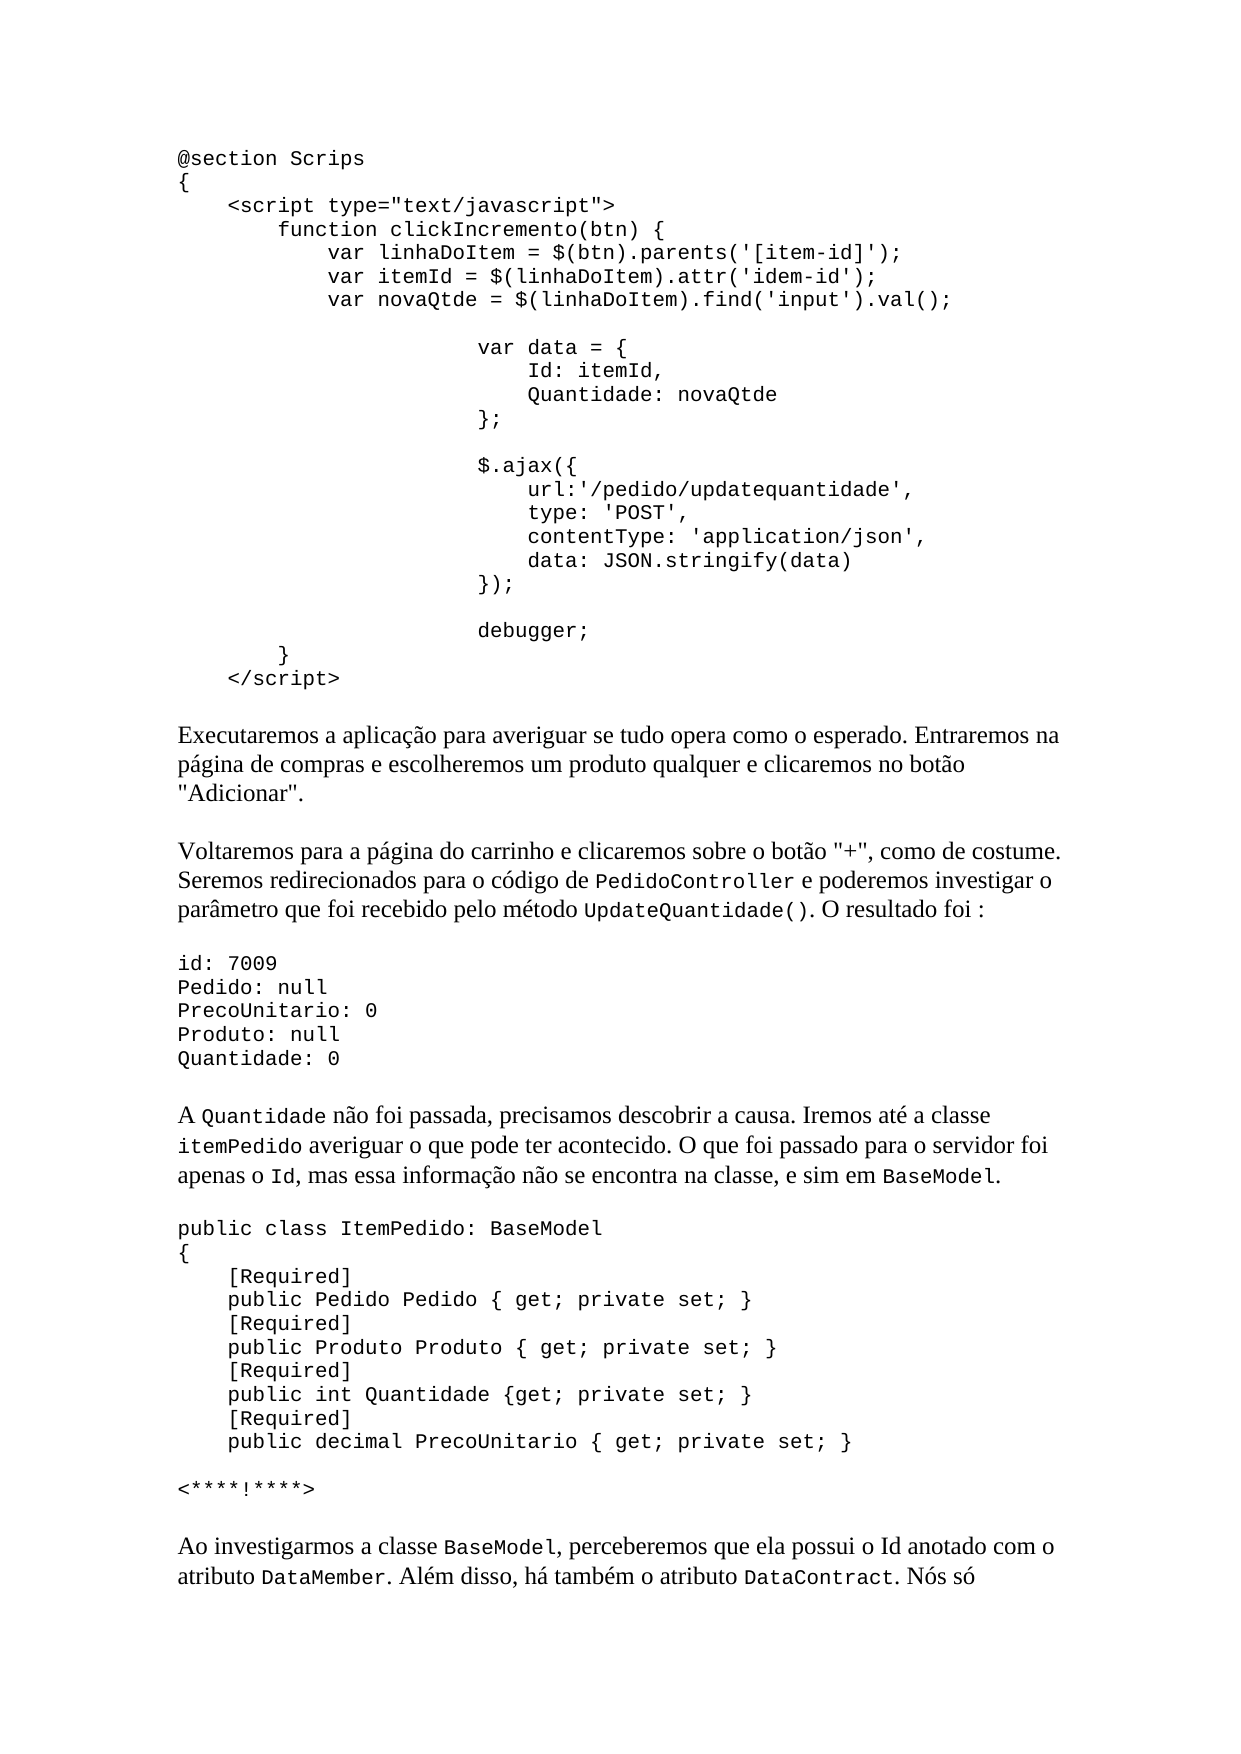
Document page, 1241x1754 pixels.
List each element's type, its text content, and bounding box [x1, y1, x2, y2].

text Quantidade: 0 [177, 1048, 1063, 1071]
text public Pedido Pedido { get; private set; } [177, 1289, 1063, 1313]
text A Quantidade não foi passada, precisamos descobrir a causa. Iremos até a classe itemPedido averiguar o que pode ter acontecido. O que foi passado para o servidor foi apenas o Id, mas essa informação não se encontra na classe, e sim em BaseModel. [177, 1101, 1063, 1189]
text function clickIncremento(btn) { [177, 218, 1063, 242]
text [Required] [177, 1266, 1063, 1289]
text Produto: null [177, 1024, 1063, 1048]
text Voltaremos para a página do carrinho e clicaremos sobre o botão "+", como de costume. Seremos redirecionados para o código de PedidoController e poderemos investigar o parâmetro que foi recebido pelo método UpdateQuantidade(). O resultado foi : [177, 836, 1063, 924]
text @section Scrips [177, 148, 1063, 171]
text <script type="text/javascript"> [177, 195, 1063, 218]
text contentType: 'application/json', [177, 526, 1063, 549]
text PrecoUnitario: 0 [177, 1000, 1063, 1024]
text $.ajax({ [177, 455, 1063, 479]
text [Required] [177, 1408, 1063, 1431]
text Id: itemId, [177, 360, 1063, 384]
text { [177, 1242, 1063, 1266]
text [Required] [177, 1313, 1063, 1337]
text var novaQtde = $(linhaDoItem).find('input').val(); [177, 289, 1063, 313]
text [Required] [177, 1360, 1063, 1384]
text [177, 1531, 1063, 1591]
text type: 'POST', [177, 502, 1063, 526]
text data: JSON.stringify(data) [177, 549, 1063, 573]
text debugger; [177, 621, 1063, 644]
text public int Quantidade {get; private set; } [177, 1384, 1063, 1408]
text var itemId = $(linhaDoItem).attr('idem-id'); [177, 266, 1063, 289]
text Quantidade: novaQtde [177, 384, 1063, 408]
text public class ItemPedido: BaseModel [177, 1218, 1063, 1242]
text var linhaDoItem = $(btn).parents('[item-id]'); [177, 242, 1063, 266]
text } [177, 644, 1063, 668]
text public Produto Produto { get; private set; } [177, 1337, 1063, 1360]
text id: 7009 [177, 953, 1063, 977]
text { [177, 171, 1063, 195]
text public decimal PrecoUnitario { get; private set; } [177, 1431, 1063, 1455]
text var data = { [177, 337, 1063, 360]
text }; [177, 408, 1063, 431]
text <****!****> [177, 1478, 1063, 1502]
text Pedido: null [177, 977, 1063, 1000]
text }); [177, 573, 1063, 597]
text Executaremos a aplicação para averiguar se tudo opera como o esperado. Entraremos na página de compras e escolheremos um produto qualquer e clicaremos no botão "Adicionar". [177, 721, 1063, 807]
text </script> [177, 668, 1063, 691]
text url:'/pedido/updatequantidade', [177, 479, 1063, 502]
